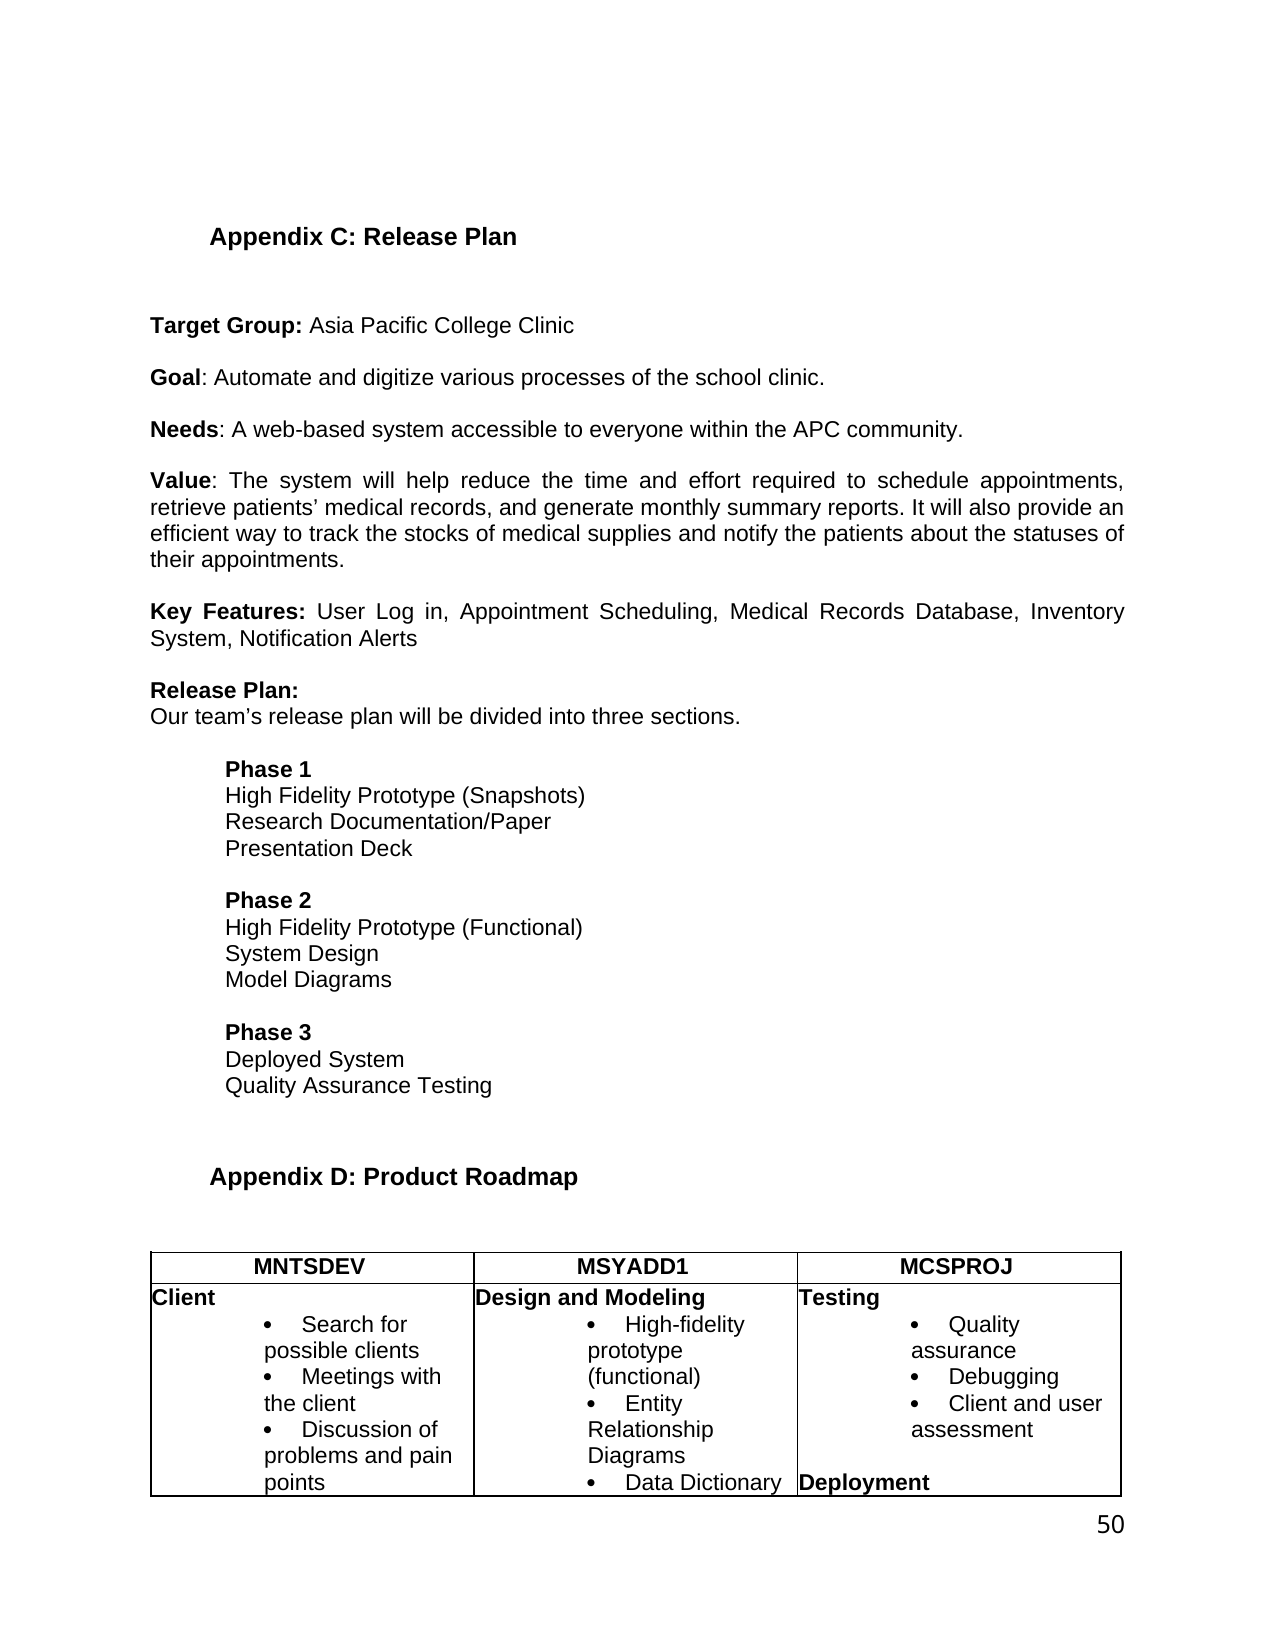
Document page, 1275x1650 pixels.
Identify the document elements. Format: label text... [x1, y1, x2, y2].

text Presentation Deck [150, 835, 1125, 861]
text Research Documentation/Paper [150, 808, 1125, 835]
text Value: The system will help reduce the time and effort required to schedule appointments, retrieve patients’ medical records, and generate monthly summary reports. It will also provide an efficient way to track the stocks of medical supplies and notify the patients about the statuses of their appointments. [150, 467, 1125, 573]
table_header MNTSDEV [152, 1253, 473, 1283]
text Release Plan: [150, 677, 1125, 703]
text Deployed System [150, 1046, 1125, 1072]
text High Fidelity Prototype (Functional) [150, 914, 1125, 940]
text High Fidelity Prototype (Snapshots) [150, 782, 1125, 808]
text Phase 2 [150, 887, 1125, 914]
text Target Group: Asia Pacific College Clinic [150, 312, 1125, 338]
text Phase 3 [150, 1019, 1125, 1046]
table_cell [475, 1284, 797, 1495]
table_header MSYADD1 [475, 1253, 797, 1283]
text System Design [150, 940, 1125, 966]
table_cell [152, 1284, 473, 1495]
text Quality Assurance Testing [150, 1072, 1125, 1132]
table_header MCSPROJ [798, 1253, 1120, 1283]
subtitle Appendix D: Product Roadmap [150, 1162, 1125, 1191]
subtitle Appendix C: Release Plan [150, 222, 1125, 251]
text Our team’s release plan will be divided into three sections. [150, 703, 1125, 729]
text Model Diagrams [150, 966, 1125, 993]
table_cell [798, 1284, 1120, 1495]
text Key Features: User Log in, Appointment Scheduling, Medical Records Database, Inventory System, Notification Alerts [150, 598, 1125, 651]
text Phase 1 [150, 756, 1125, 782]
text Goal: Automate and digitize various processes of the school clinic. [150, 364, 1125, 390]
text Needs: A web-based system accessible to everyone within the APC community. [150, 416, 1125, 442]
